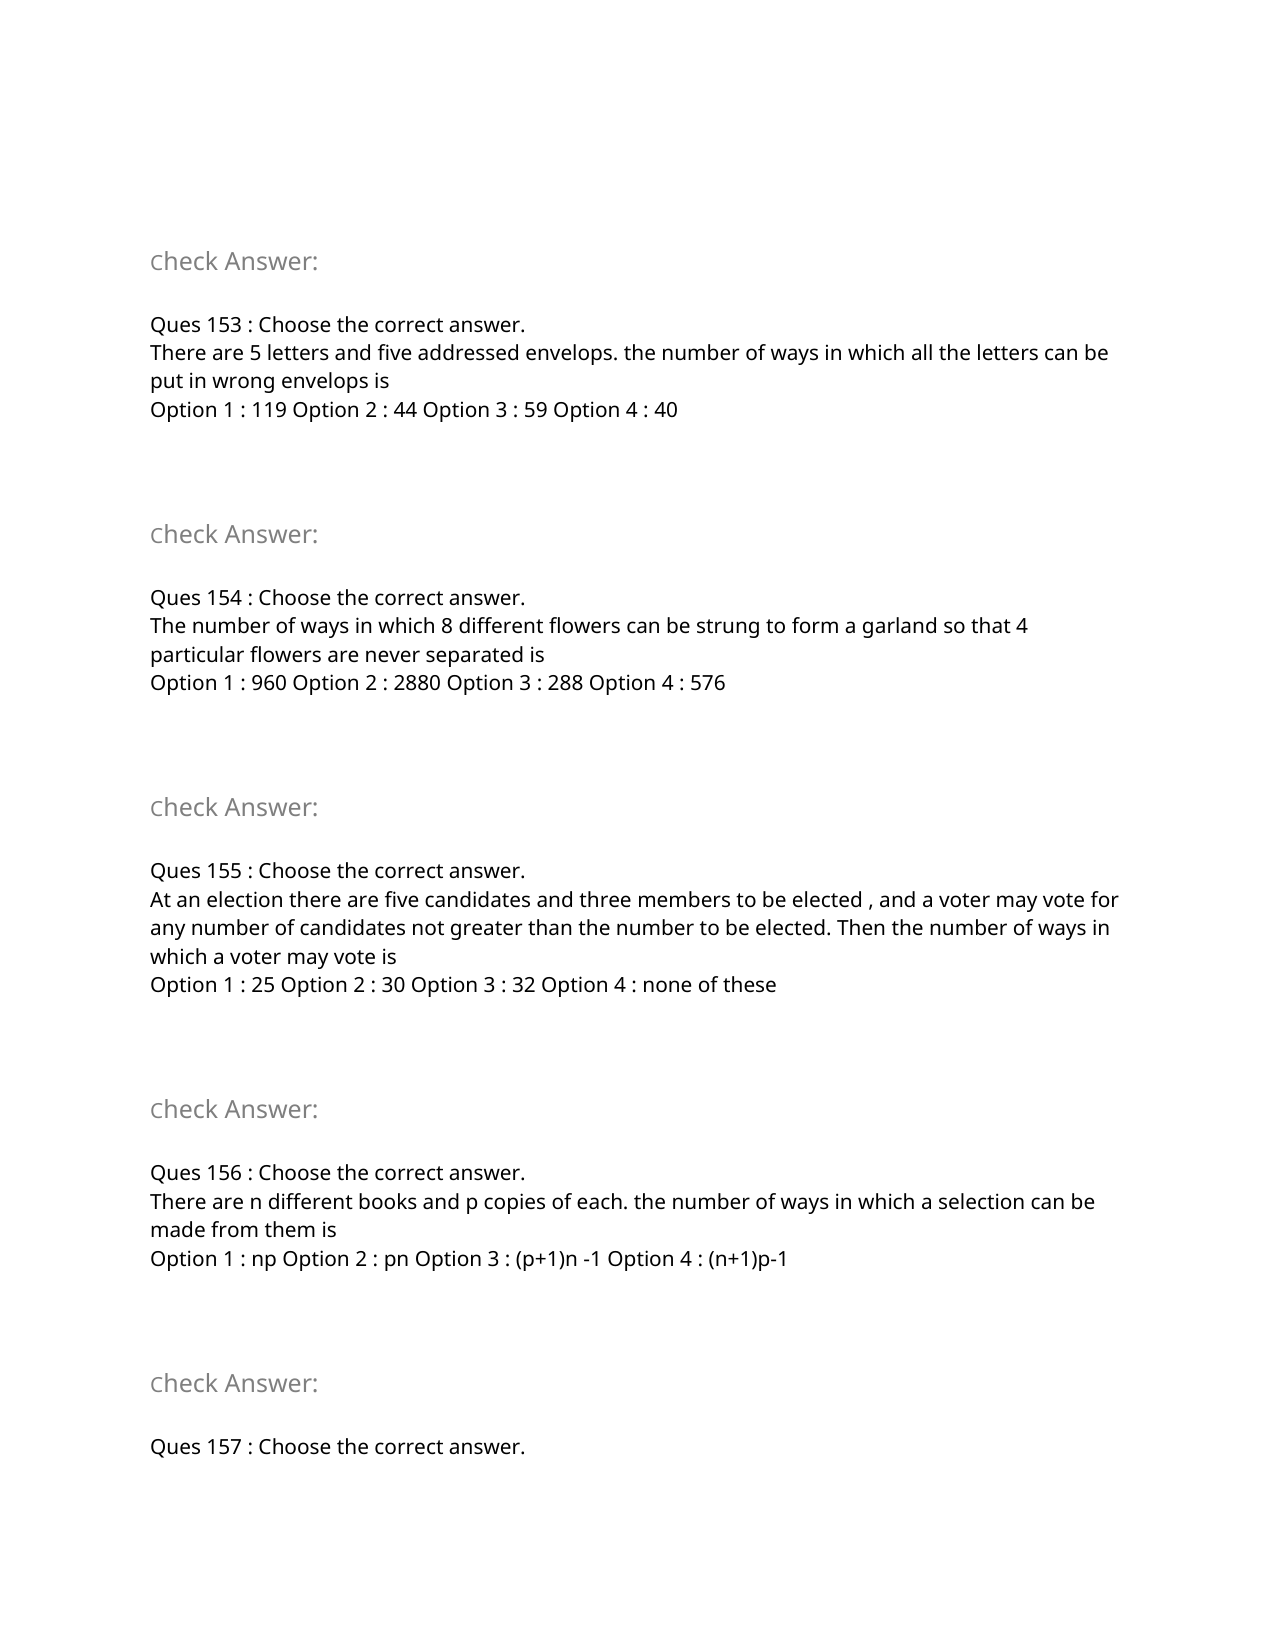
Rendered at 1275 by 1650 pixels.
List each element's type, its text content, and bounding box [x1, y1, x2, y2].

text Option 1 : 25 Option 2 : 30 Option 3 : 32 Option 4 : none of these [150, 970, 1125, 999]
text Option 1 : 119 Option 2 : 44 Option 3 : 59 Option 4 : 40 [150, 395, 1125, 423]
text Check Answer: [150, 215, 1125, 277]
text Option 1 : 960 Option 2 : 2880 Option 3 : 288 Option 4 : 576 [150, 668, 1125, 697]
text Ques 154 : Choose the correct answer. [150, 583, 1125, 612]
text Ques 157 : Choose the correct answer. [150, 1432, 1125, 1460]
text At an election there are five candidates and three members to be elected , and a voter may vote for any number of candidates not greater than the number to be elected. Then the number of ways in which a voter may vote is [150, 885, 1125, 970]
text Check Answer: [150, 762, 1125, 824]
text There are 5 letters and five addressed envelops. the number of ways in which all the letters can be put in wrong envelops is [150, 338, 1125, 395]
text Option 1 : np Option 2 : pn Option 3 : (p+1)n -1 Option 4 : (n+1)p-1 [150, 1244, 1125, 1272]
text Ques 156 : Choose the correct answer. [150, 1158, 1125, 1187]
text Ques 153 : Choose the correct answer. [150, 310, 1125, 338]
text Check Answer: [150, 488, 1125, 551]
text Ques 155 : Choose the correct answer. [150, 857, 1125, 885]
text There are n different books and p copies of each. the number of ways in which a selection can be made from them is [150, 1187, 1125, 1244]
text Check Answer: [150, 1337, 1125, 1399]
text Check Answer: [150, 1063, 1125, 1126]
text The number of ways in which 8 different flowers can be strung to form a garland so that 4 particular flowers are never separated is [150, 612, 1125, 668]
